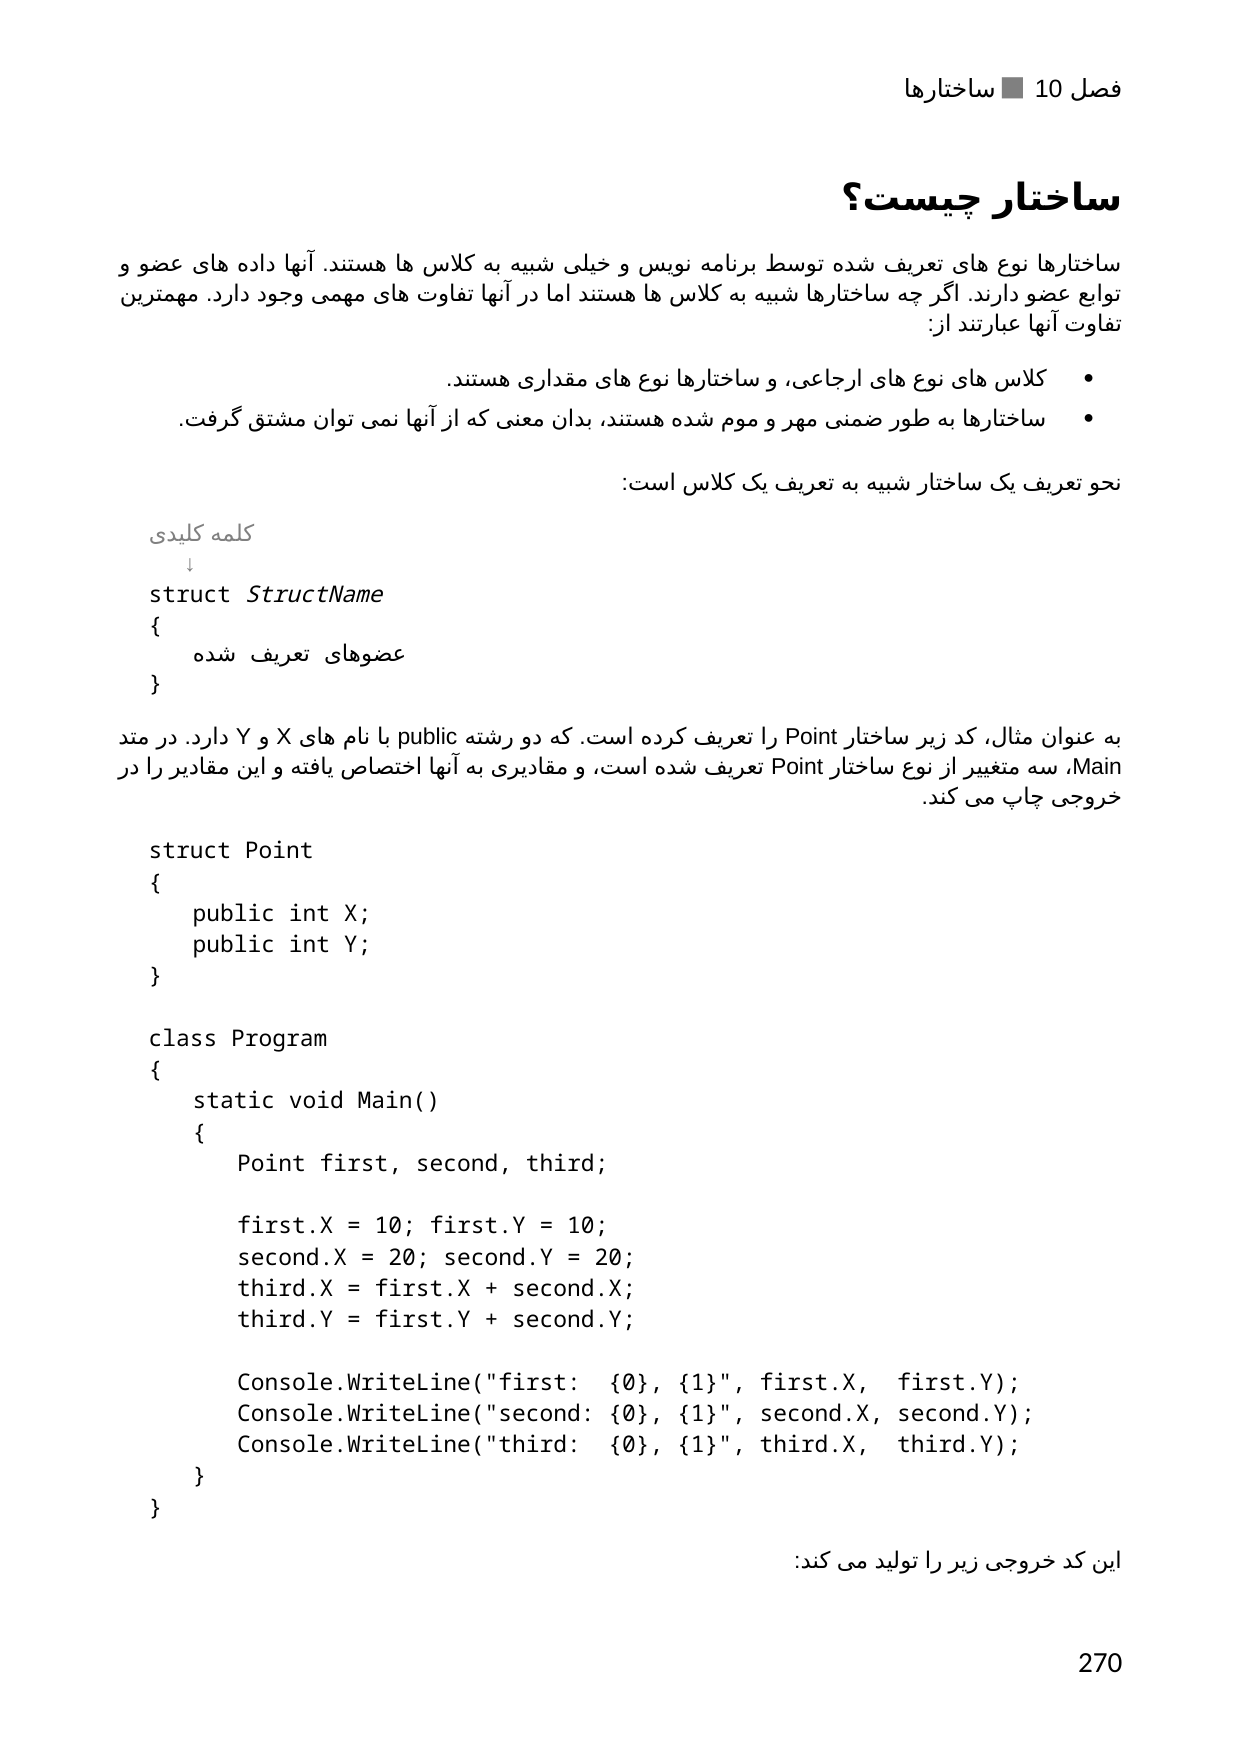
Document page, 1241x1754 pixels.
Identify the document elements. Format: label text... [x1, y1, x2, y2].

text به عنوان مثال، کد زیر ساختار Point را تعریف کرده است. که دو رشته public با نام های X و Y دارد. در متد Main، سه متغییر از نوع ساختار Point تعریف شده است، و مقادیری به آنها اختصاص یافته و این مقادیر را در خروجی چاپ می کند. [118, 723, 1122, 810]
text ساختار چیست؟ [118, 175, 1122, 218]
text ساختارها نوع های تعریف شده توسط برنامه نویس و خیلی شبیه به کلاس ها هستند. آنها داده های عضو و توابع عضو دارند. اگر چه ساختارها شبیه به کلاس ها هستند اما در آنها تفاوت های مهمی وجود دارد. مهمترین تفاوت آنها عبارتند از: [118, 249, 1122, 336]
list ساختارها به طور ضمنی مهر و موم شده هستند، بدان معنی که از آنها نمی توان مشتق گرفت. [118, 405, 1084, 431]
table_header struct Point { public int X; public int Y; } class Program { static void Main() { Point first, second, third; first.X = 10; first.Y = 10; second.X = 20; second.Y = 20; third.X = first.X + second.X; third.Y = first.Y + second.Y; Console.WriteLine("first: {0}, {1}", first.X, first.Y); Console.WriteLine("second: {0}, {1}", second.X, second.Y); Console.WriteLine("third: {0}, {1}", third.X, third.Y); } } [119, 834, 1122, 1522]
list کلاس های نوع های ارجاعی، و ساختارها نوع های مقداری هستند. [118, 365, 1084, 392]
table_header کلمه کلیدی ↓ struct StructName { عضوهای تعریف شده } [119, 520, 1122, 698]
text نحو تعریف یک ساختار شبیه به تعریف یک کلاس است: [118, 469, 1122, 496]
text این کد خروجی زیر را تولید می کند: [118, 1547, 1122, 1573]
